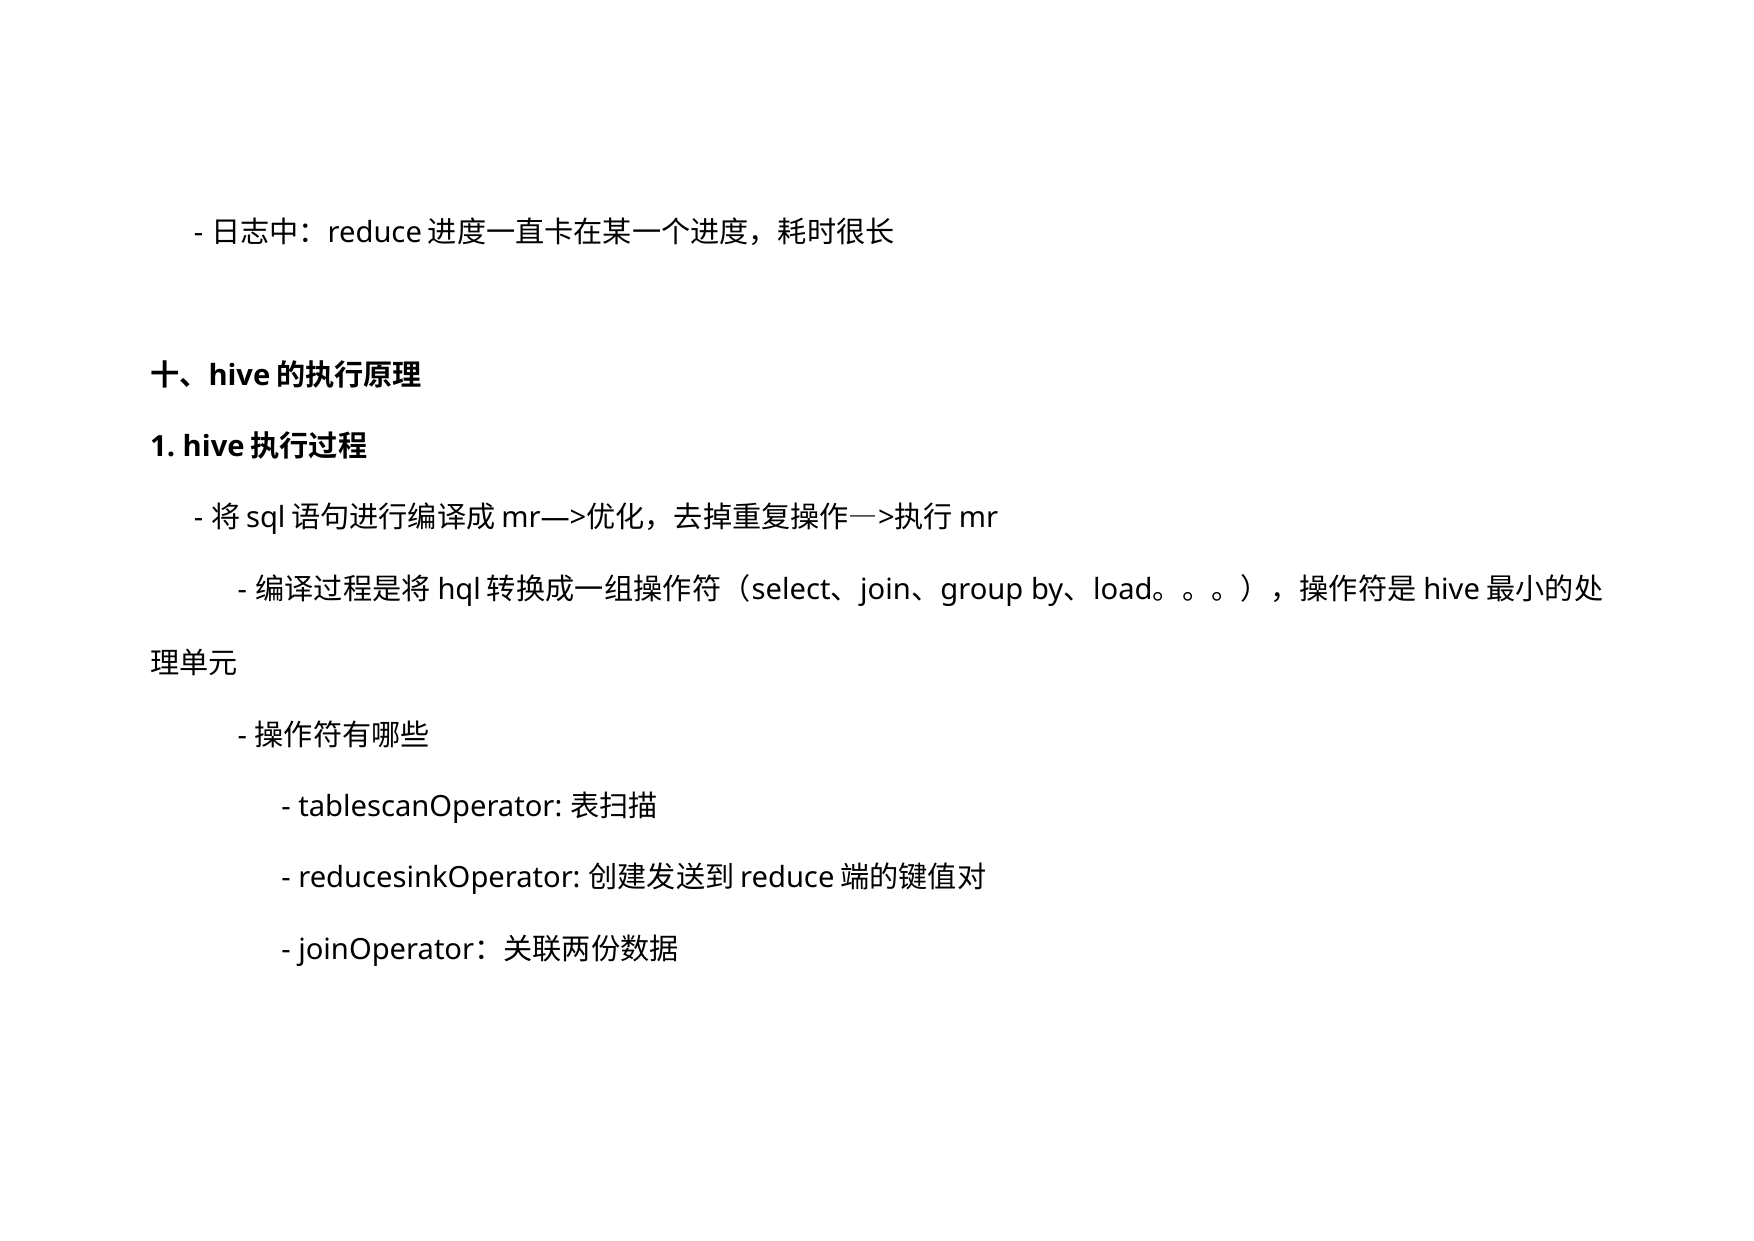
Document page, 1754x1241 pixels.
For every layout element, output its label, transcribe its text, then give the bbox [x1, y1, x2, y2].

text - 将sql语句进行编译成mr—>优化，去掉重复操作—>执行mr [150, 483, 1604, 548]
text 十、hive的执行原理 [150, 340, 1604, 405]
text - 编译过程是将hql转换成一组操作符（select、join、group by、load。。。），操作符是hive最小的处理单元 [150, 554, 1604, 694]
text - 操作符有哪些 [150, 700, 1604, 765]
text 1. hive执行过程 [150, 411, 1604, 476]
text - 日志中：reduce进度一直卡在某一个进度，耗时很长 [150, 198, 1604, 263]
text - joinOperator：关联两份数据 [150, 914, 1604, 979]
text - tablescanOperator: 表扫描 [150, 771, 1604, 836]
text - reducesinkOperator: 创建发送到reduce端的键值对 [150, 843, 1604, 908]
